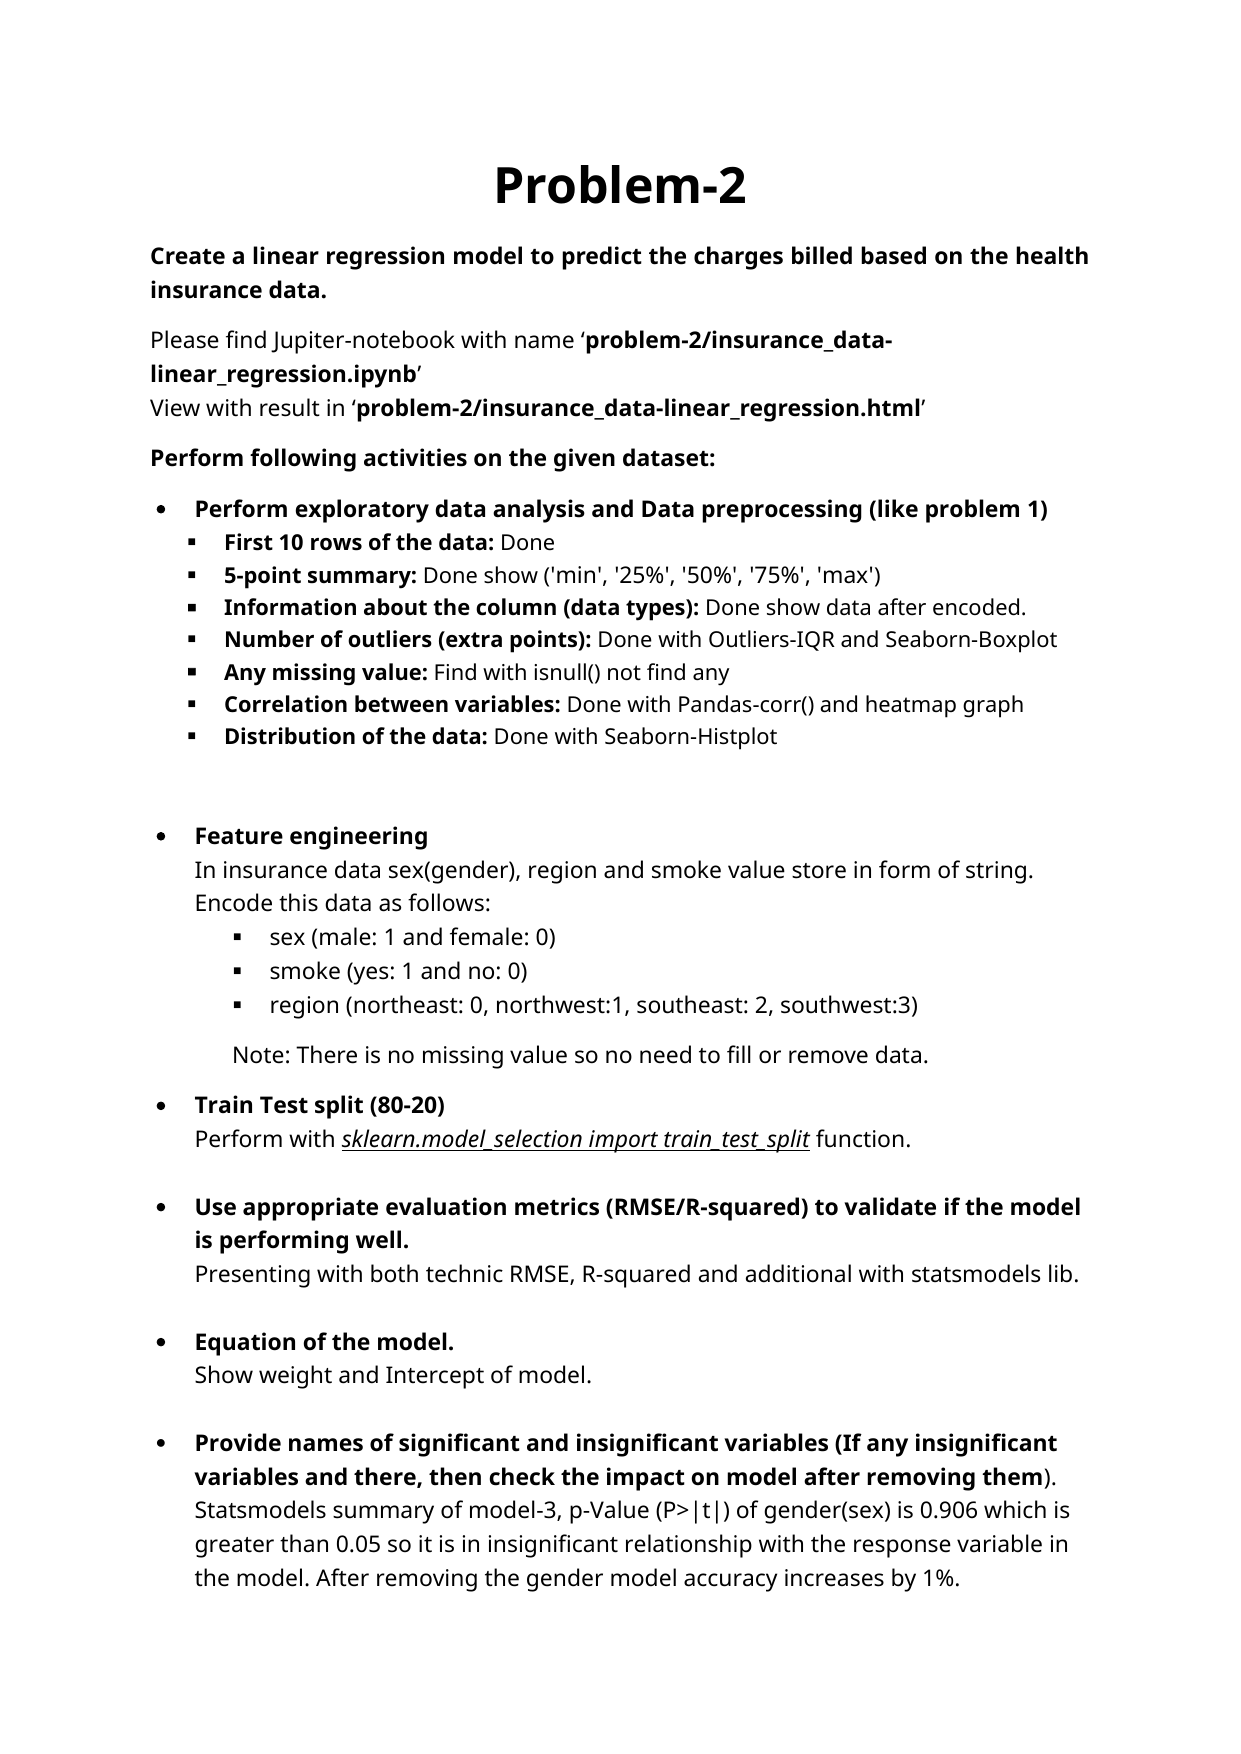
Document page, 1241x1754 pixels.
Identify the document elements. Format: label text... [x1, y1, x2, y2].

text Perform following activities on the given dataset: [150, 442, 1090, 473]
text Create a linear regression model to predict the charges billed based on the health insurance data. [150, 240, 1090, 305]
list Any missing value: Find with isnull() not find any [186, 656, 1090, 686]
list sex (male: 1 and female: 0) [232, 921, 1090, 952]
list Statsmodels summary of model-3, p-Value (P>|t|) of gender(sex) is 0.906 which is greater than 0.05 so it is in insignificant relationship with the response variable in the model. After removing the gender model accuracy increases by 1%. [194, 1494, 1090, 1593]
list smoke (yes: 1 and no: 0) [232, 955, 1090, 986]
list region (northeast: 0, northwest:1, southeast: 2, southwest:3) [232, 988, 1090, 1020]
list 5-point summary: Done show ('min', '25%', '50%', '75%', 'max') [186, 558, 1090, 590]
list Train Test split (80-20) [157, 1089, 1090, 1121]
list Perform with sklearn.model_selection import train_test_split function. [194, 1123, 1090, 1154]
text Please find Jupiter-notebook with name ‘problem-2/insurance_data-linear_regression.ipynb’ [150, 324, 1090, 389]
list Presenting with both technic RMSE, R-squared and additional with statsmodels lib. [194, 1258, 1090, 1289]
text View with result in ‘problem-2/insurance_data-linear_regression.html’ [150, 392, 1090, 423]
list First 10 rows of the data: Done [186, 526, 1090, 556]
list Correlation between variables: Done with Pandas-corr() and heatmap graph [186, 688, 1090, 718]
list In insurance data sex(gender), region and smoke value store in form of string. Encode this data as follows: [194, 853, 1090, 918]
list Equation of the model. [157, 1326, 1090, 1357]
list Use appropriate evaluation metrics (RMSE/R-squared) to validate if the model is performing well. [157, 1191, 1090, 1256]
list Information about the column (data types): Done show data after encoded. [186, 592, 1090, 622]
list Feature engineering [157, 820, 1090, 851]
list Number of outliers (extra points): Done with Outliers-IQR and Seaborn-Boxplot [186, 624, 1090, 654]
text Note: There is no missing value so no need to fill or remove data. [232, 1039, 1090, 1070]
text Problem-2 [150, 150, 1090, 218]
list Show weight and Intercept of model. [194, 1359, 1090, 1391]
list Provide names of significant and insignificant variables (If any insignificant variables and there, then check the impact on model after removing them). [157, 1427, 1090, 1492]
list Perform exploratory data analysis and Data preprocessing (like problem 1) [157, 493, 1090, 524]
list Distribution of the data: Done with Seaborn-Histplot [186, 721, 1090, 750]
